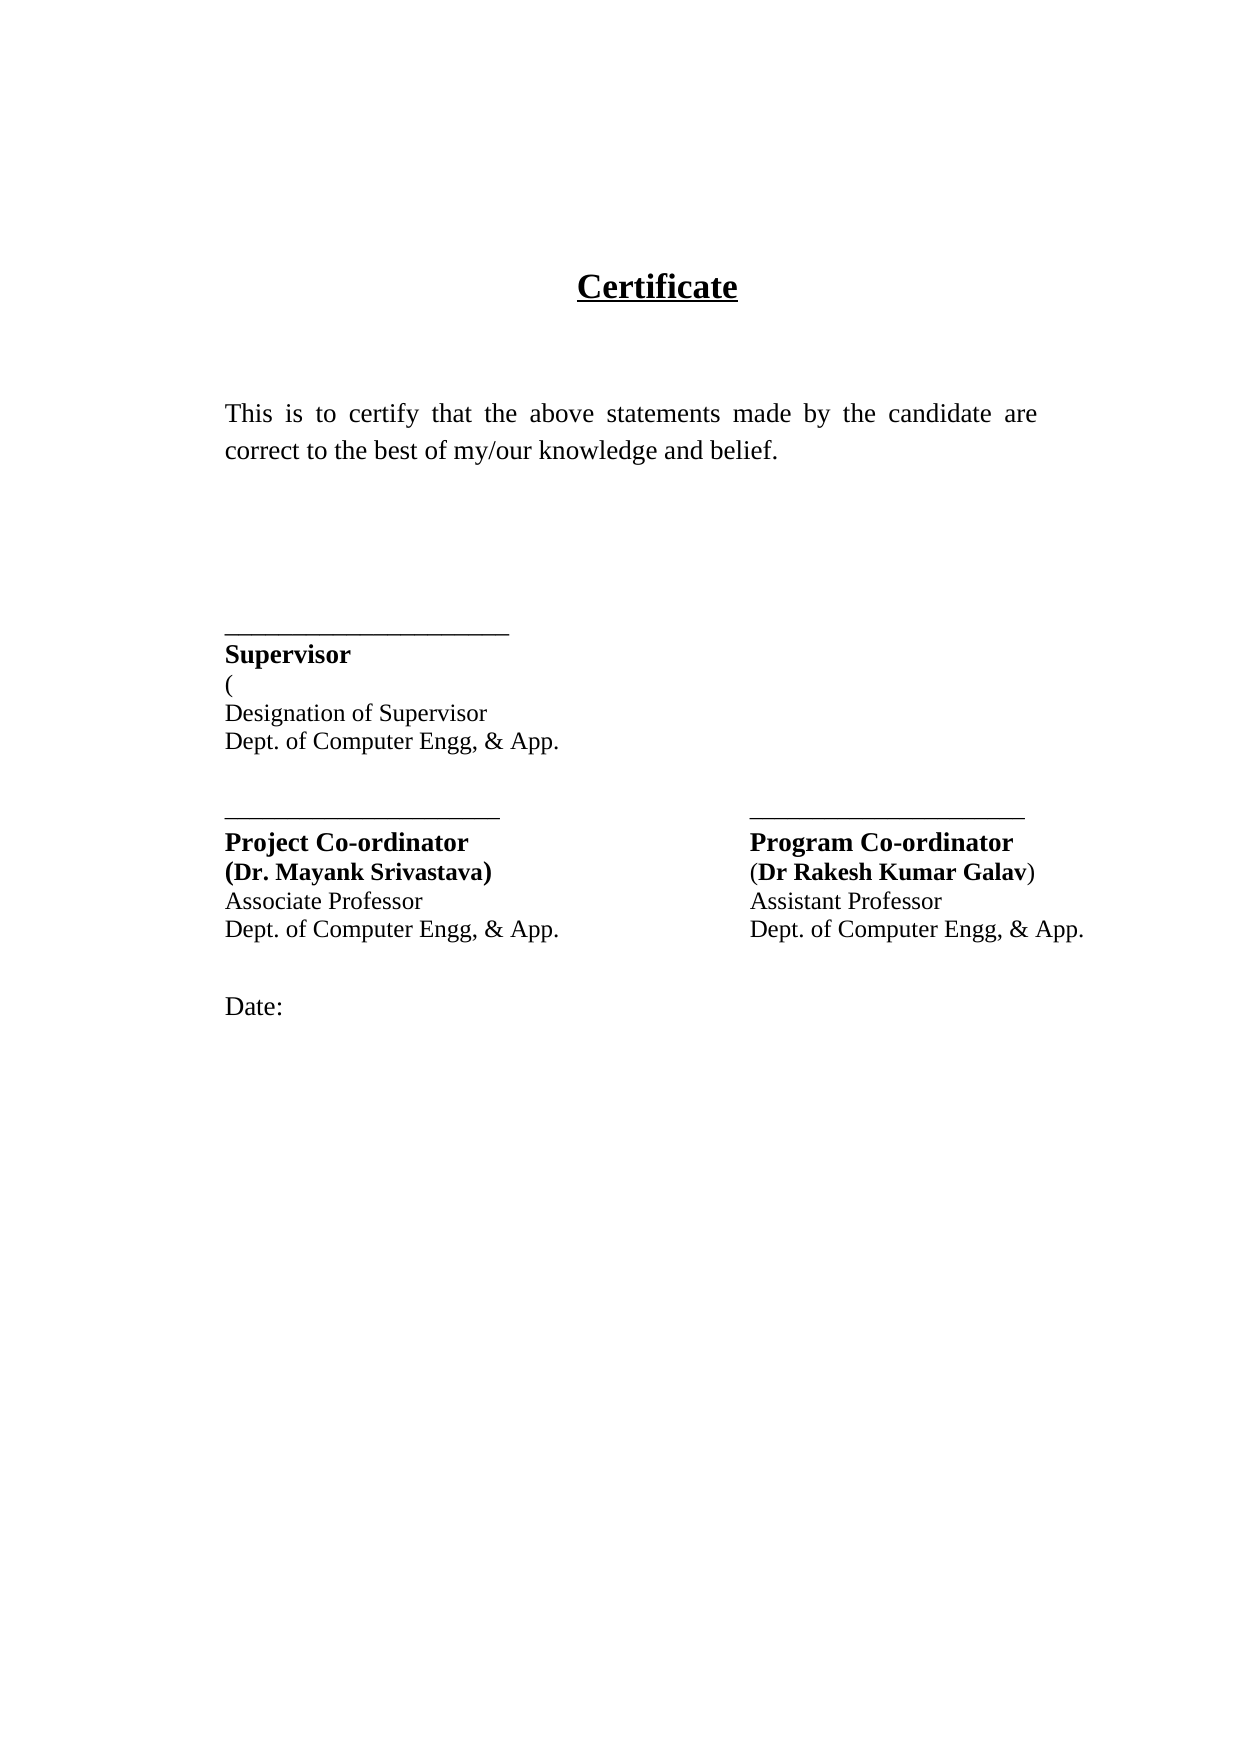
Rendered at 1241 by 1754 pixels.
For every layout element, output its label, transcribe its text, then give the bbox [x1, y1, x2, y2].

text Supervisor [224, 639, 1090, 670]
text Dept. of Computer Engg, & App. Dept. of Computer Engg, & App. [224, 915, 1090, 943]
text ( [224, 670, 1090, 698]
text Designation of Supervisor [224, 698, 1090, 727]
text Associate Professor Assistant Professor [224, 886, 1090, 915]
text Date: [224, 991, 1090, 1022]
text (Dr. Mayank Srivastava) (Dr Rakesh Kumar Galav) [224, 856, 1090, 886]
text _____________________ [224, 608, 1090, 639]
text ______________________ ______________________ [224, 793, 1090, 822]
text Project Co-ordinator Program Co-ordinator [224, 834, 1090, 856]
text Certificate [577, 265, 1090, 306]
text Dept. of Computer Engg, & App. [224, 727, 1090, 755]
text This is to certify that the above statements made by the candidate are correct to the best of my/our knowledge and belief. [224, 397, 1038, 466]
